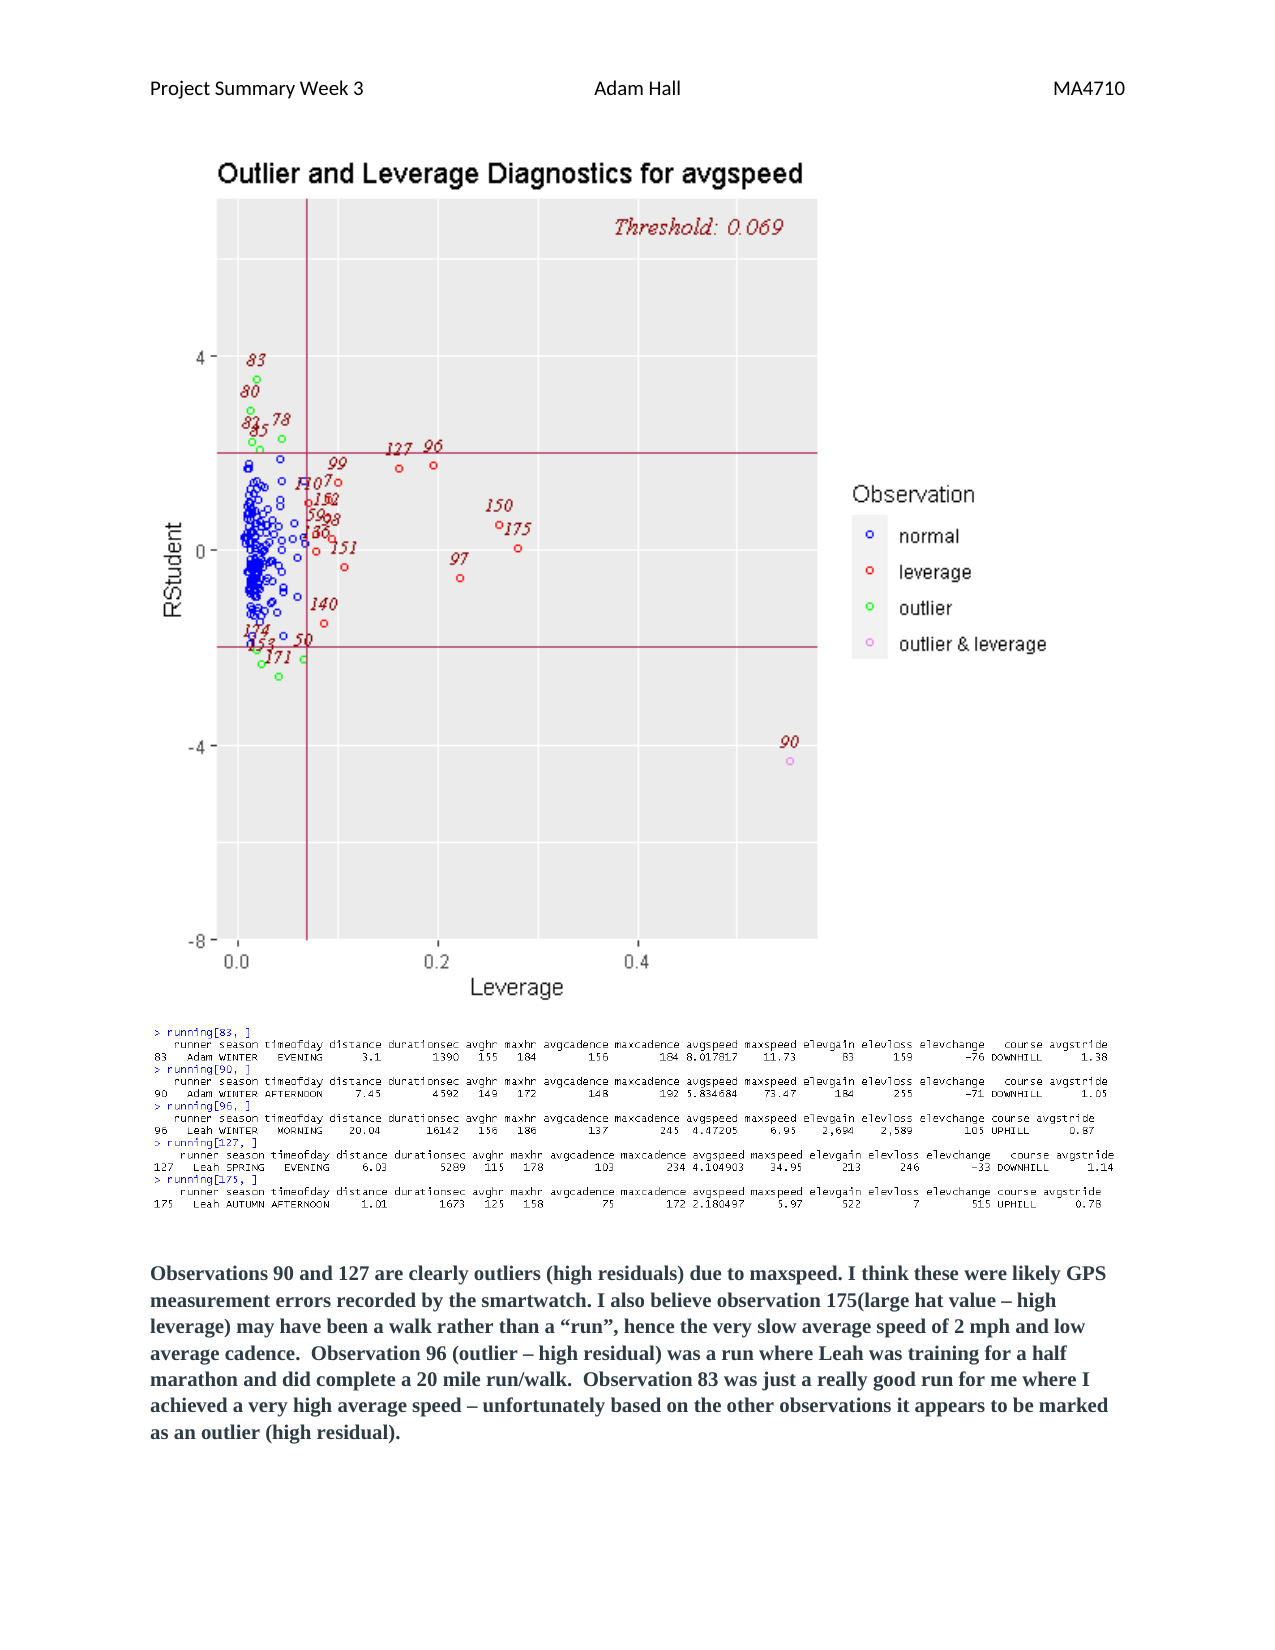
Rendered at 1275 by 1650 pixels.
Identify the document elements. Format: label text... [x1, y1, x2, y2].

picture [150, 1025, 1125, 1208]
text Observations 90 and 127 are clearly outliers (high residuals) due to maxspeed. I think these were likely GPS measurement errors recorded by the smartwatch. I also believe observation 175(large hat value – high leverage) may have been a walk rather than a “run”, hence the very slow average speed of 2 mph and low average cadence. Observation 96 (outlier – high residual) was a run where Leah was training for a half marathon and did complete a 20 mile run/walk. Observation 83 was just a really good run for me where I achieved a very high average speed – unfortunately based on the other observations it appears to be marked as an outlier (high residual). [150, 1261, 1125, 1444]
picture [150, 150, 1071, 1011]
